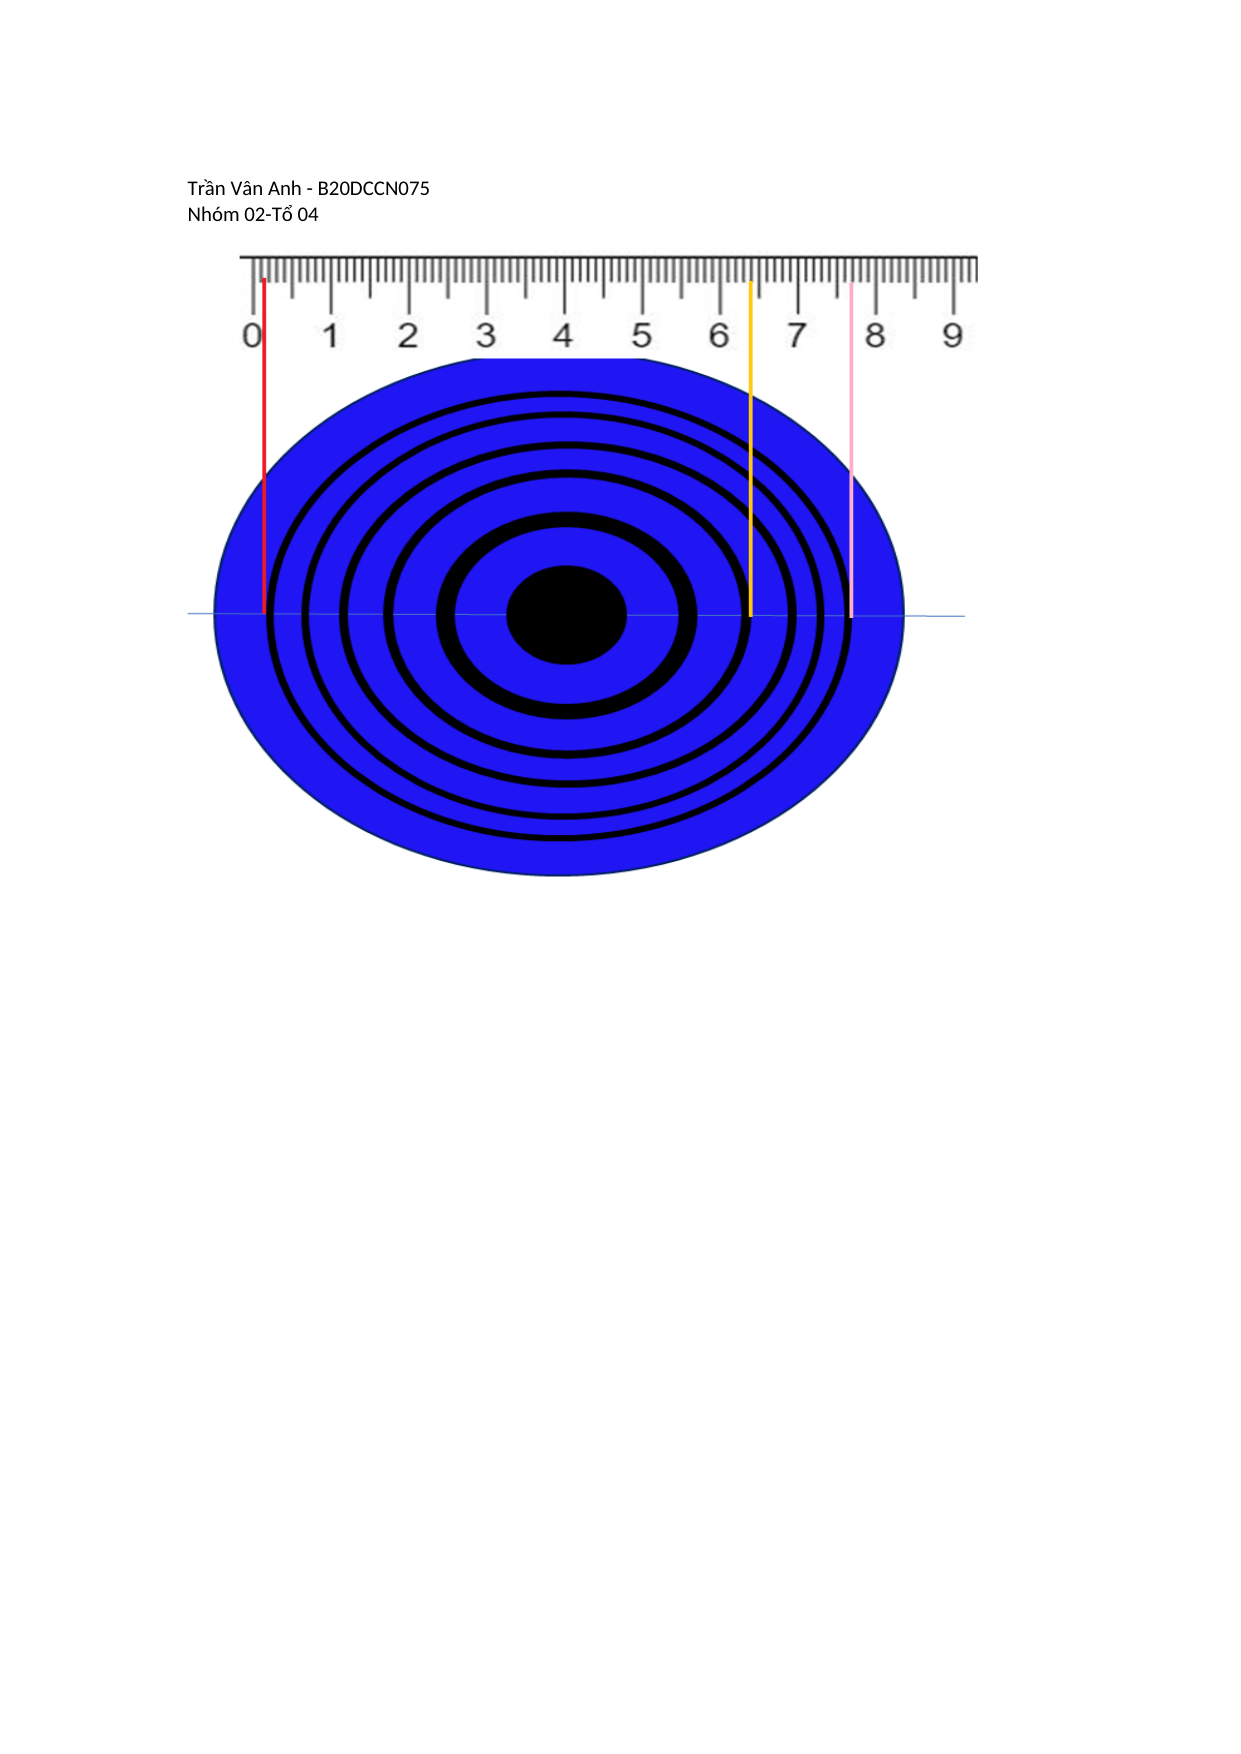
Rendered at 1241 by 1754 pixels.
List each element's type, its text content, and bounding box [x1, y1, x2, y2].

picture [187, 251, 1052, 892]
text Nhóm 02-Tổ 04 [187, 201, 1053, 226]
text Trần Vân Anh - B20DCCN075 [187, 175, 1053, 201]
